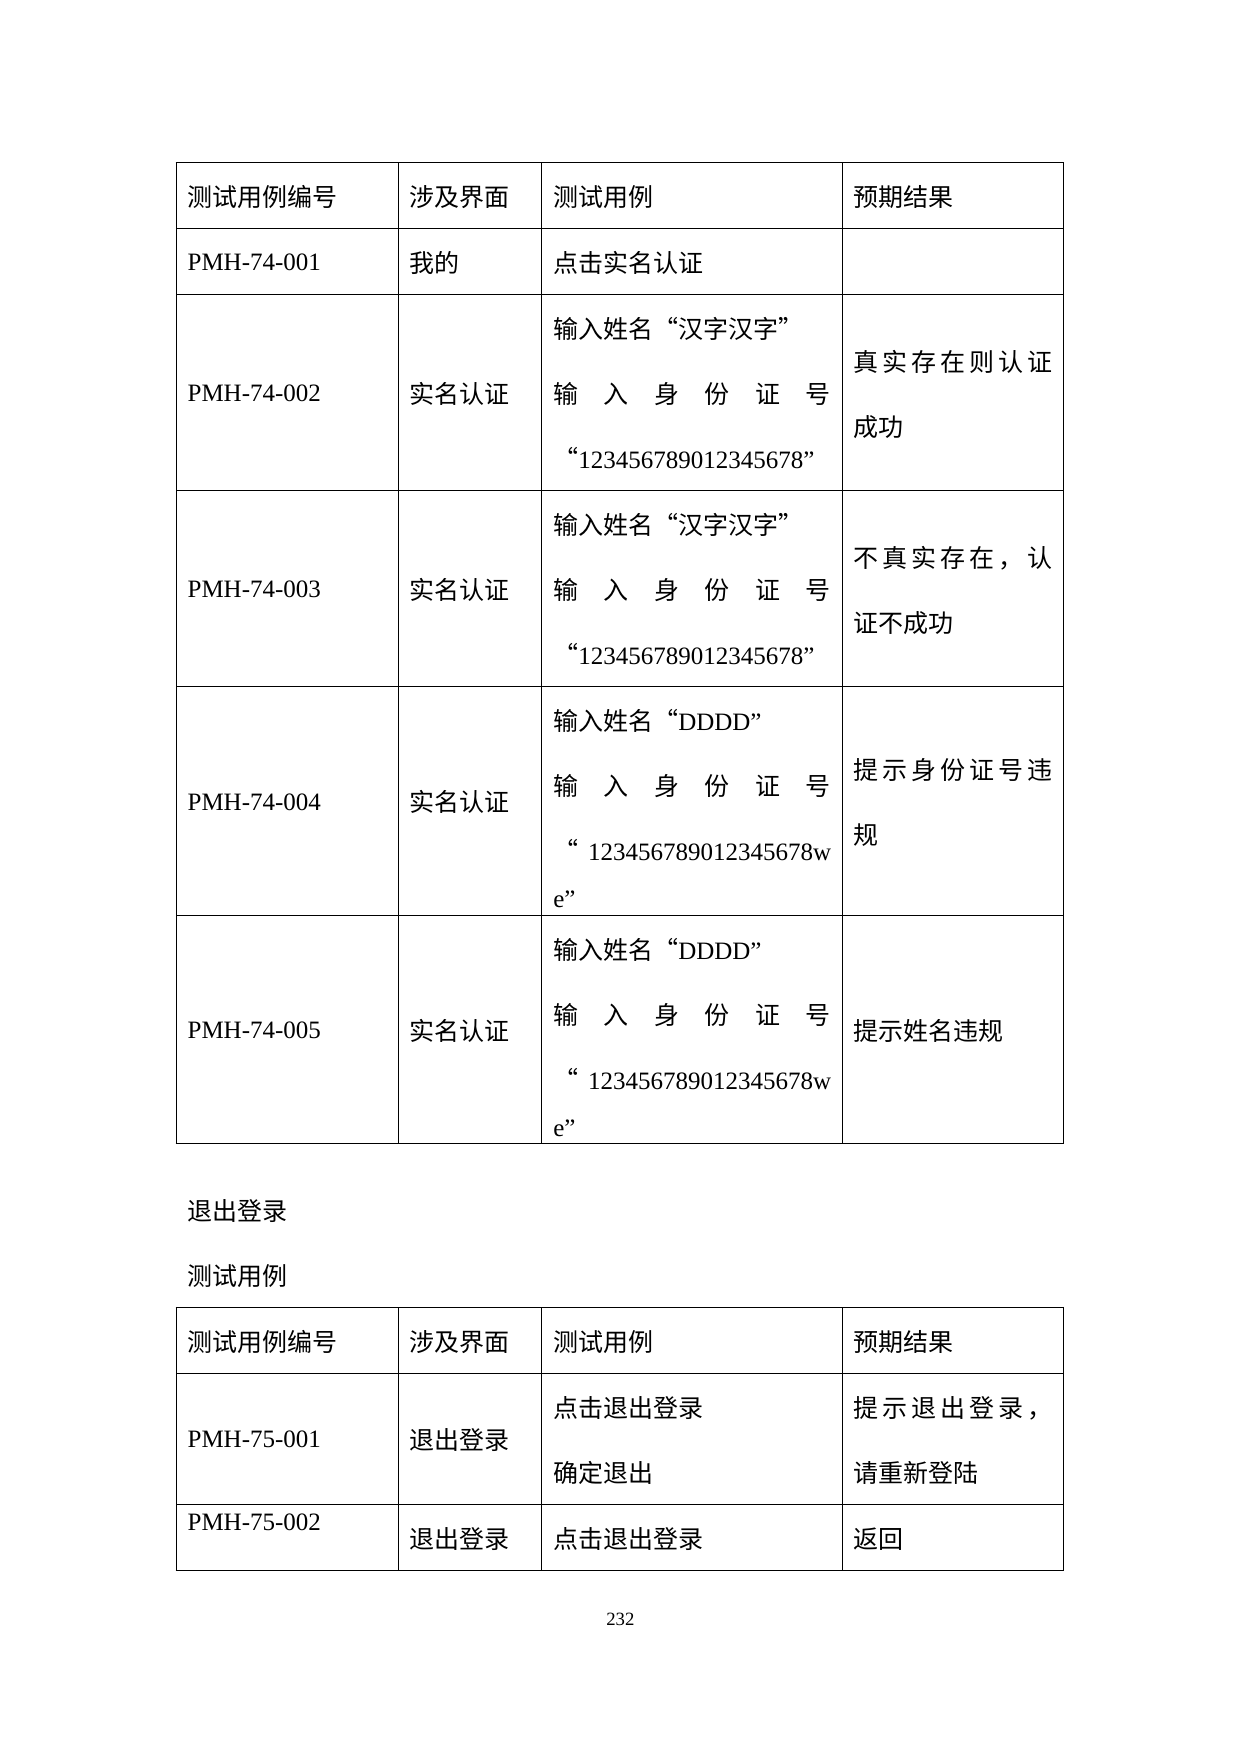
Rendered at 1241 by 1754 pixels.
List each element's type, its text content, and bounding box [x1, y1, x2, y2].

text 测试用例 [187, 1242, 1053, 1307]
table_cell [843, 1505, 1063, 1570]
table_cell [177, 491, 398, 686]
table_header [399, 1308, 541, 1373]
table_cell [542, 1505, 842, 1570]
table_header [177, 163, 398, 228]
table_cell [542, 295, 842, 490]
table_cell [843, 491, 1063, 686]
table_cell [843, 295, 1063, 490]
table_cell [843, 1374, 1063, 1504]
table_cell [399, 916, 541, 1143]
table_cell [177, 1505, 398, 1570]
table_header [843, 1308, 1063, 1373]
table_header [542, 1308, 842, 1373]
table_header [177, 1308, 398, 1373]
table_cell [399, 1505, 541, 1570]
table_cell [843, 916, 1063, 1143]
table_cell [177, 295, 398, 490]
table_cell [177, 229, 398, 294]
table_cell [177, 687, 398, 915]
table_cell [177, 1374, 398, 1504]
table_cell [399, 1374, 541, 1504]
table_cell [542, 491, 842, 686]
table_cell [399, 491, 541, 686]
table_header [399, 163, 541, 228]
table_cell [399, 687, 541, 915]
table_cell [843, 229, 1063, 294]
text 退出登录 [187, 1177, 1053, 1242]
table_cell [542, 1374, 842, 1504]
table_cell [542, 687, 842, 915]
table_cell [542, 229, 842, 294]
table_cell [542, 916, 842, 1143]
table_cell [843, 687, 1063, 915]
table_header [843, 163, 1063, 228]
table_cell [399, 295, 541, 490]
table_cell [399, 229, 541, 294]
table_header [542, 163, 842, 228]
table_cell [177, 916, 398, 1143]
